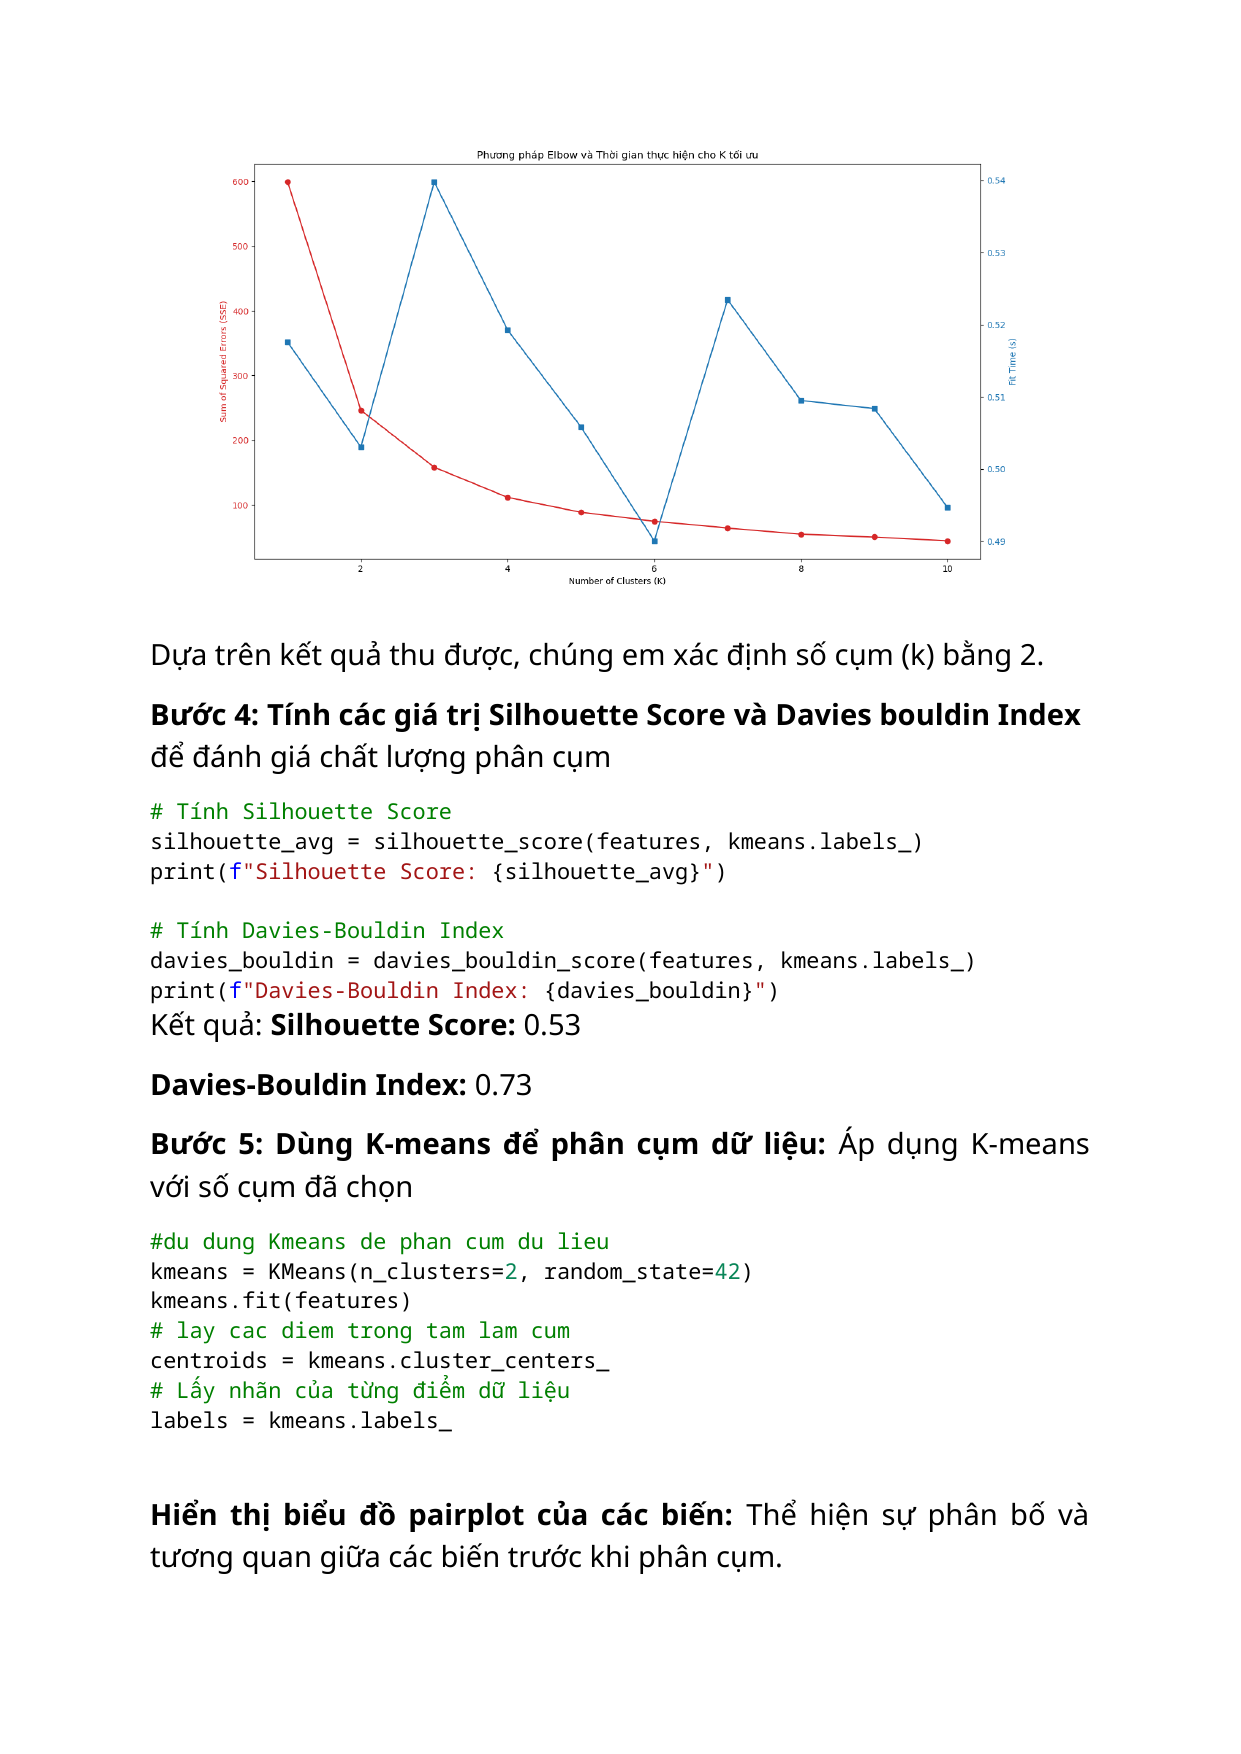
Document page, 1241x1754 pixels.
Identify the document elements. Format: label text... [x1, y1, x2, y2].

text print(f"Davies-Bouldin Index: {davies_bouldin}") [150, 975, 1090, 1005]
text # Tính Silhouette Score [150, 796, 1090, 826]
text Bước 5: Dùng K-means để phân cụm dữ liệu: Áp dụng K-means với số cụm đã chọn [150, 1124, 1090, 1206]
text print(f"Silhouette Score: {silhouette_avg}") [150, 856, 1090, 886]
picture [150, 150, 1091, 615]
text #du dung Kmeans de phan cum du lieu [150, 1226, 1090, 1256]
text # Lấy nhãn của từng điểm dữ liệu [150, 1375, 1090, 1405]
text Bước 4: Tính các giá trị Silhouette Score và Davies bouldin Index để đánh giá chất lượng phân cụm [150, 694, 1090, 776]
text Dựa trên kết quả thu được, chúng em xác định số cụm (k) bằng 2. [150, 634, 1090, 674]
text # lay cac diem trong tam lam cum [150, 1315, 1090, 1345]
text labels = kmeans.labels_ [150, 1405, 1090, 1434]
text kmeans.fit(features) [150, 1286, 1090, 1315]
text Hiển thị biểu đồ pairplot của các biến: Thể hiện sự phân bố và tương quan giữa các biến trước khi phân cụm. [150, 1494, 1090, 1576]
text kmeans = KMeans(n_clusters=2, random_state=42) [150, 1256, 1090, 1286]
text Kết quả: Silhouette Score: 0.53 [150, 1005, 1090, 1044]
text davies_bouldin = davies_bouldin_score(features, kmeans.labels_) [150, 945, 1090, 975]
text centroids = kmeans.cluster_centers_ [150, 1345, 1090, 1375]
text silhouette_avg = silhouette_score(features, kmeans.labels_) [150, 826, 1090, 856]
text Davies-Bouldin Index: 0.73 [150, 1064, 1090, 1104]
text # Tính Davies-Bouldin Index [150, 915, 1090, 945]
